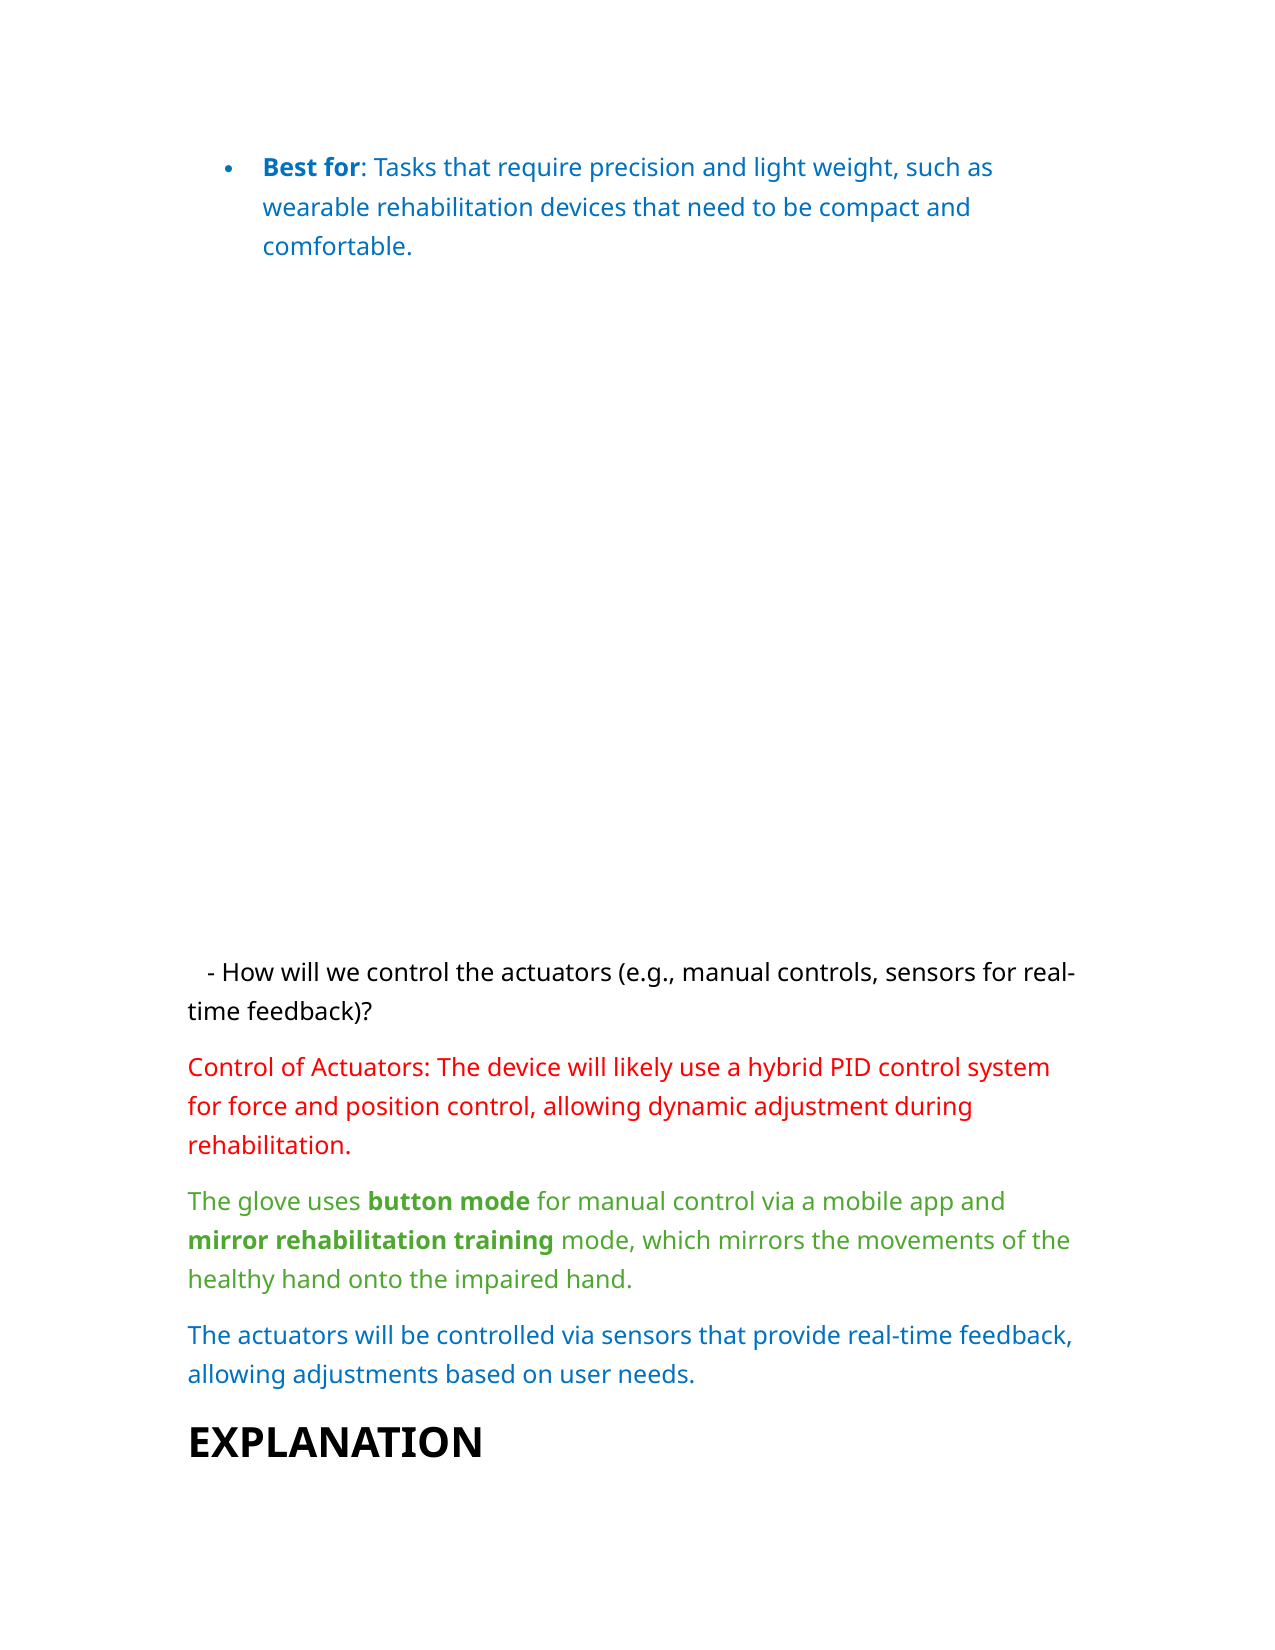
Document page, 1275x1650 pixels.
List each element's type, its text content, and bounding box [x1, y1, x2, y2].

text - How will we control the actuators (e.g., manual controls, sensors for real-time feedback)? [187, 954, 1087, 1027]
text EXPLANATION [187, 1412, 1087, 1469]
list Best for: Tasks that require precision and light weight, such as wearable rehabilitation devices that need to be compact and comfortable. [225, 150, 1087, 262]
text The glove uses button mode for manual control via a mobile app and mirror rehabilitation training mode, which mirrors the movements of the healthy hand onto the impaired hand. [187, 1183, 1087, 1296]
text The actuators will be controlled via sensors that provide real-time feedback, allowing adjustments based on user needs. [187, 1317, 1087, 1391]
text Control of Actuators: The device will likely use a hybrid PID control system for force and position control, allowing dynamic adjustment during rehabilitation. [187, 1049, 1087, 1162]
